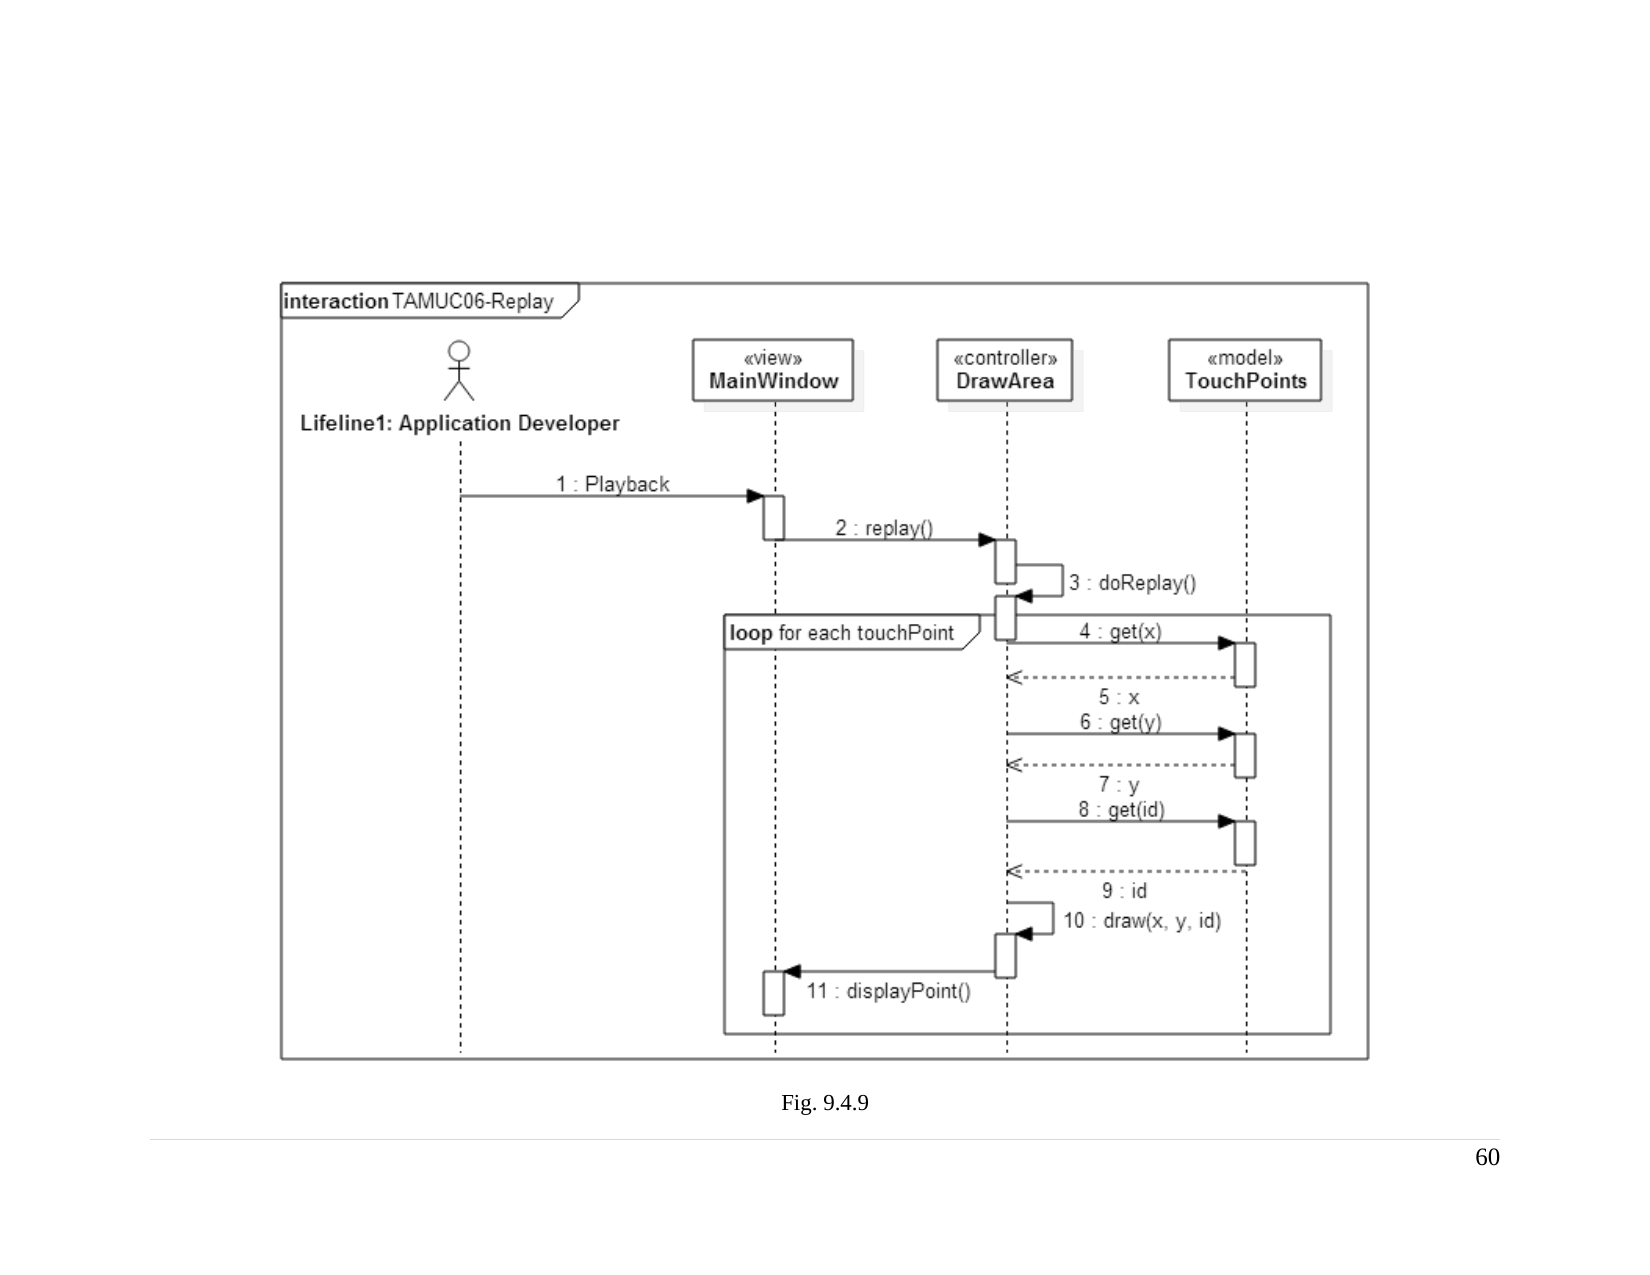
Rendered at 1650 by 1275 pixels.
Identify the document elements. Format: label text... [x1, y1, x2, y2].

text Fig. 9.4.9 [150, 1089, 1500, 1115]
picture [266, 268, 1384, 1075]
